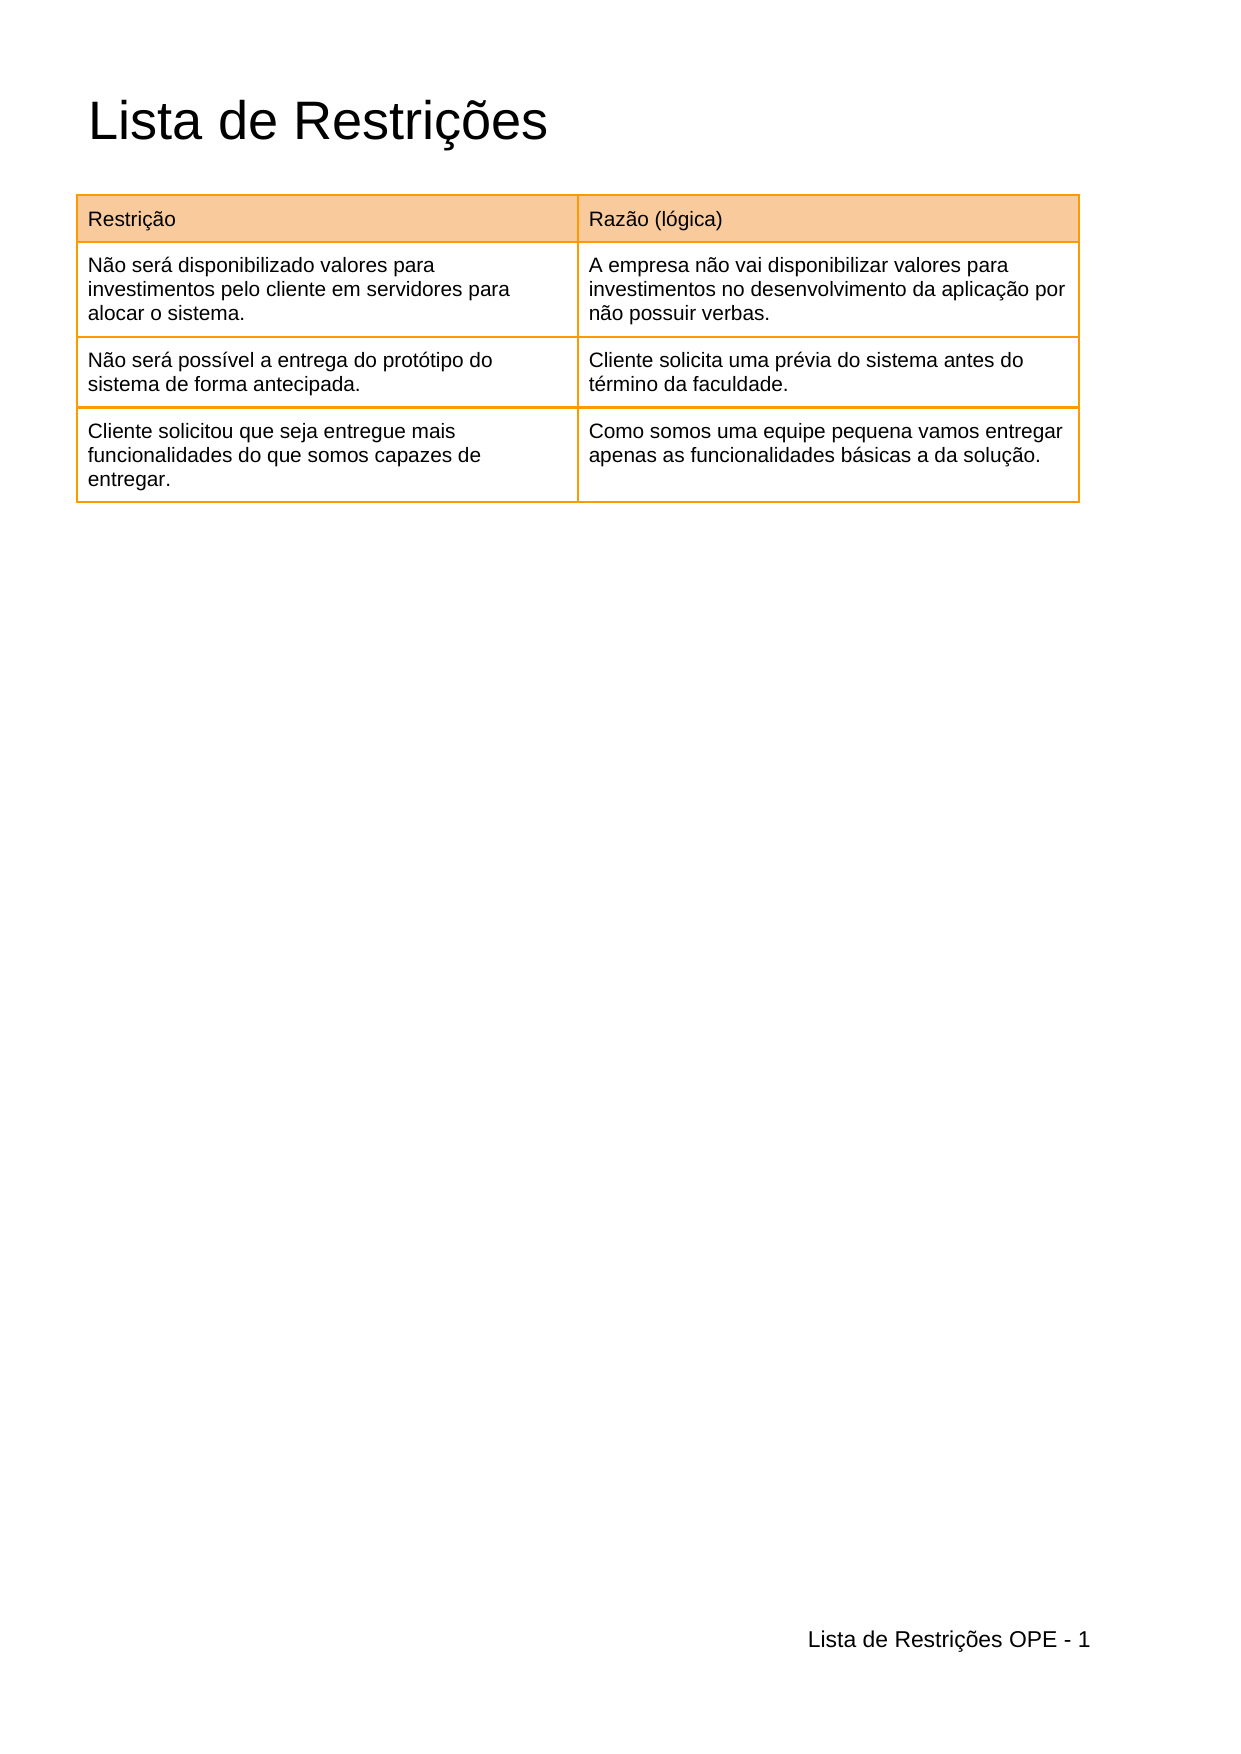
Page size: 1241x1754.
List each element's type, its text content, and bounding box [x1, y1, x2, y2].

table_cell Cliente solicita uma prévia do sistema antes do término da faculdade. [579, 338, 1078, 406]
table_cell Cliente solicitou que seja entregue mais funcionalidades do que somos capazes de entregar. [78, 409, 577, 501]
table_cell Não será disponibilizado valores para investimentos pelo cliente em servidores para alocar o sistema. [78, 243, 577, 336]
table_cell A empresa não vai disponibilizar valores para investimentos no desenvolvimento da aplicação por não possuir verbas. [579, 243, 1078, 336]
table_header Restrição [78, 196, 577, 241]
title Lista de Restrições [88, 88, 1090, 151]
table_cell Como somos uma equipe pequena vamos entregar apenas as funcionalidades básicas a da solução. [579, 409, 1078, 501]
table_header Razão (lógica) [579, 196, 1078, 241]
table_cell Não será possível a entrega do protótipo do sistema de forma antecipada. [78, 338, 577, 406]
